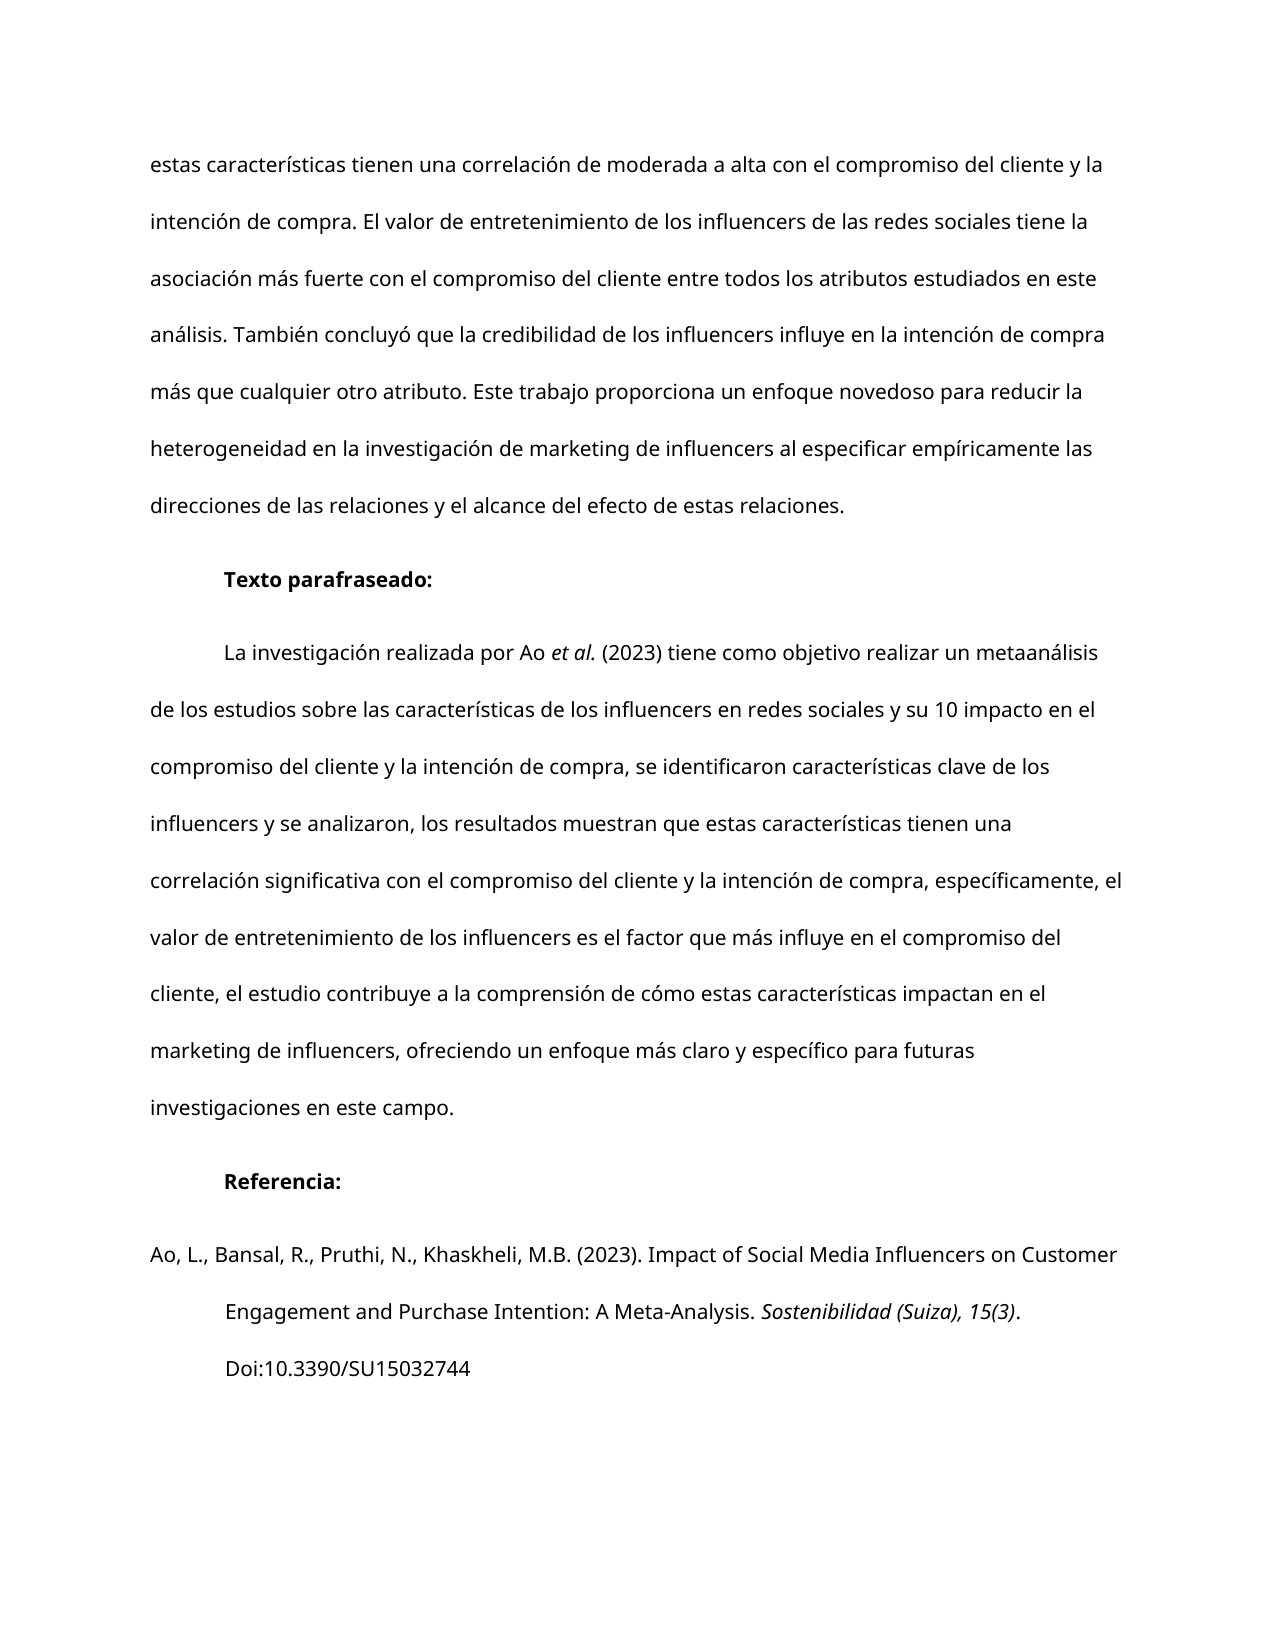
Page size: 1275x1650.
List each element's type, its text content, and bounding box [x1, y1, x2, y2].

text Referencia: [150, 1167, 1125, 1195]
text Ao, L., Bansal, R., Pruthi, N., Khaskheli, M.B. (2023). Impact of Social Media Influencers on Customer Engagement and Purchase Intention: A Meta-Analysis. Sostenibilidad (Suiza), 15(3). Doi:10.3390/SU15032744 [150, 1240, 1125, 1383]
text Texto parafraseado: [150, 565, 1125, 593]
text La investigación realizada por Ao et al. (2023) tiene como objetivo realizar un metaanálisis de los estudios sobre las características de los influencers en redes sociales y su 10 impacto en el compromiso del cliente y la intención de compra, se identificaron características clave de los influencers y se analizaron, los resultados muestran que estas características tienen una correlación significativa con el compromiso del cliente y la intención de compra, específicamente, el valor de entretenimiento de los influencers es el factor que más influye en el compromiso del cliente, el estudio contribuye a la comprensión de cómo estas características impactan en el marketing de influencers, ofreciendo un enfoque más claro y específico para futuras investigaciones en este campo. [150, 638, 1125, 1122]
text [150, 150, 1125, 520]
